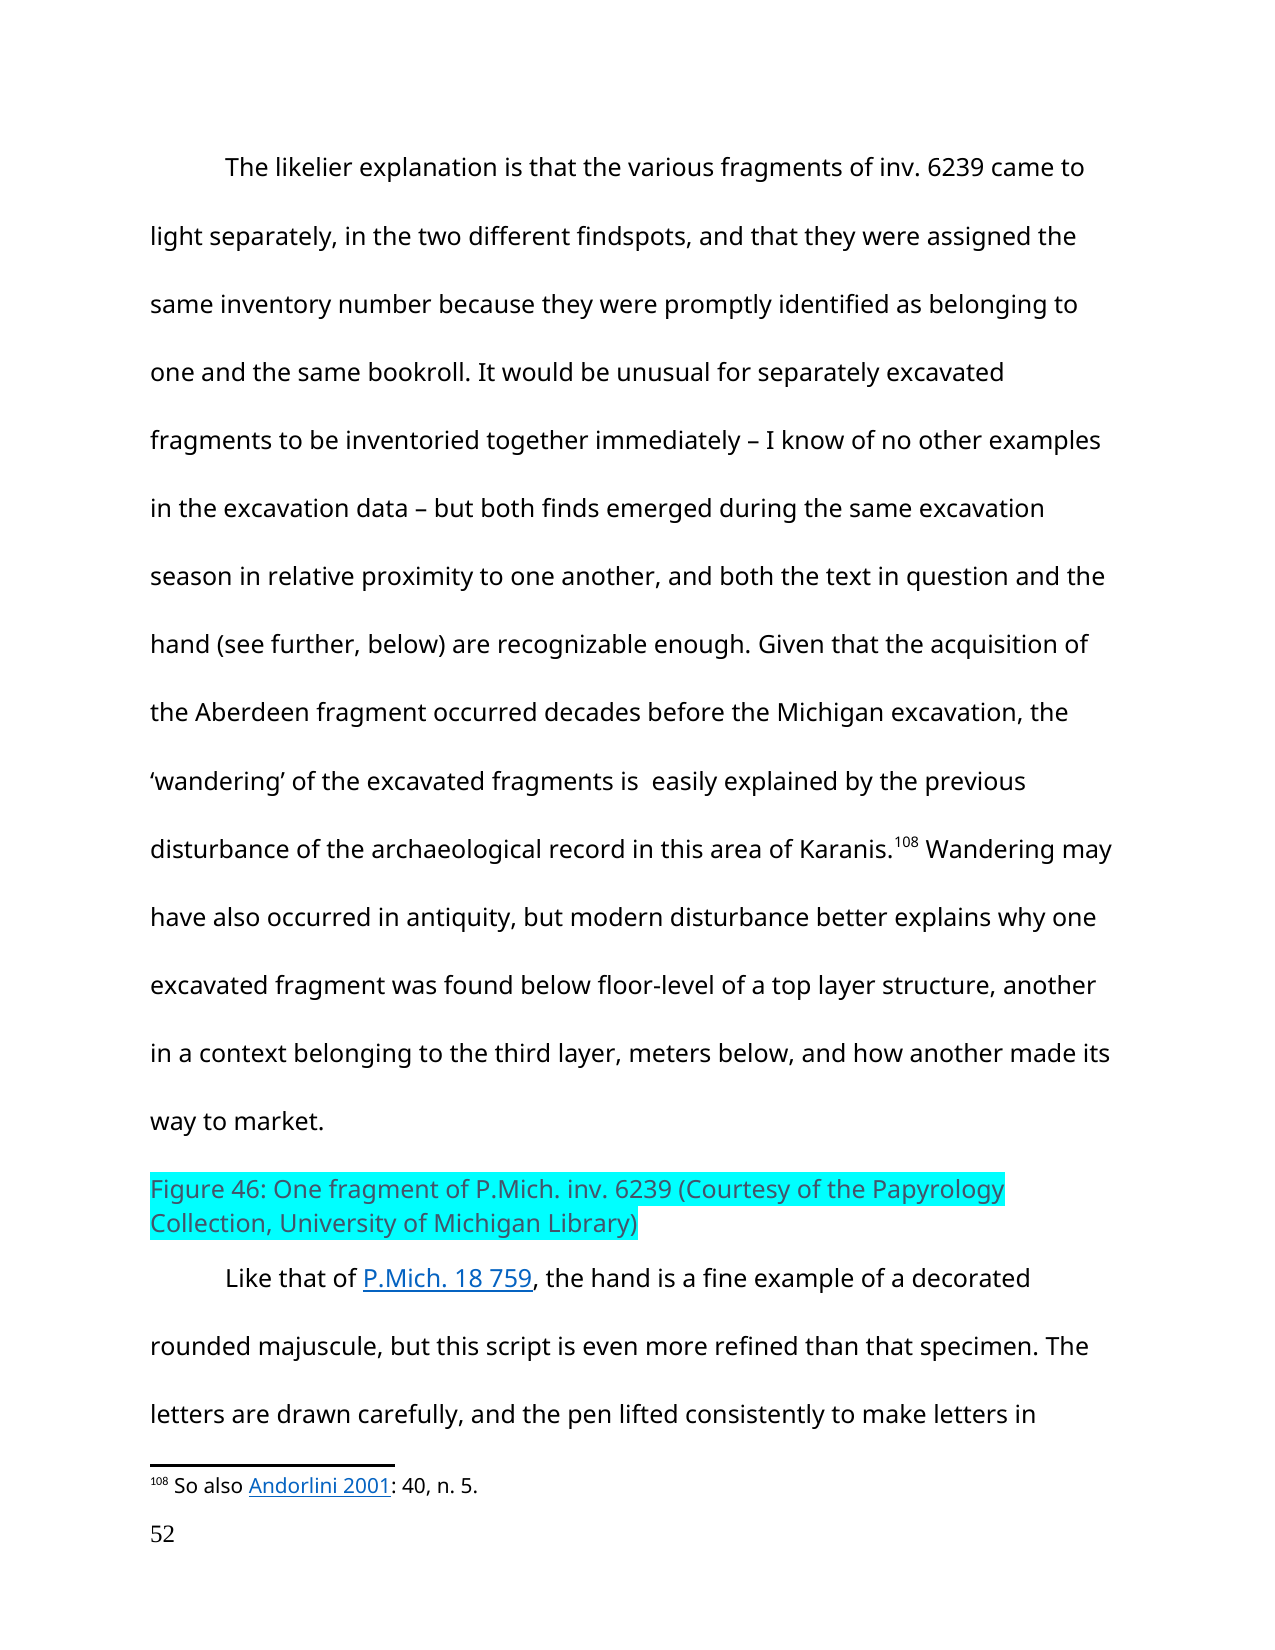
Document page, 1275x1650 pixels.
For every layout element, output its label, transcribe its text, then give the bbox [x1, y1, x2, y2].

text The likelier explanation is that the various fragments of inv. 6239 came to light separately, in the two different findspots, and that they were assigned the same inventory number because they were promptly identified as belonging to one and the same bookroll. It would be unusual for separately excavated fragments to be inventoried together immediately – I know of no other examples in the excavation data – but both finds emerged during the same excavation season in relative proximity to one another, and both the text in question and the hand (see further, below) are recognizable enough. Given that the acquisition of the Aberdeen fragment occurred decades before the Michigan excavation, the ‘wandering’ of the excavated fragments is easily explained by the previous disturbance of the archaeological record in this area of Karanis. Wandering may have also occurred in antiquity, but modern disturbance better explains why one excavated fragment was found below floor-level of a top layer structure, another in a context belonging to the third layer, meters below, and how another made its way to market. [150, 150, 1125, 1138]
text Figure 46: One fragment of P.Mich. inv. 6239 (Courtesy of the Papyrology Collection, University of Michigan Library) [638, 1172, 1125, 1240]
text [150, 1261, 1125, 1431]
